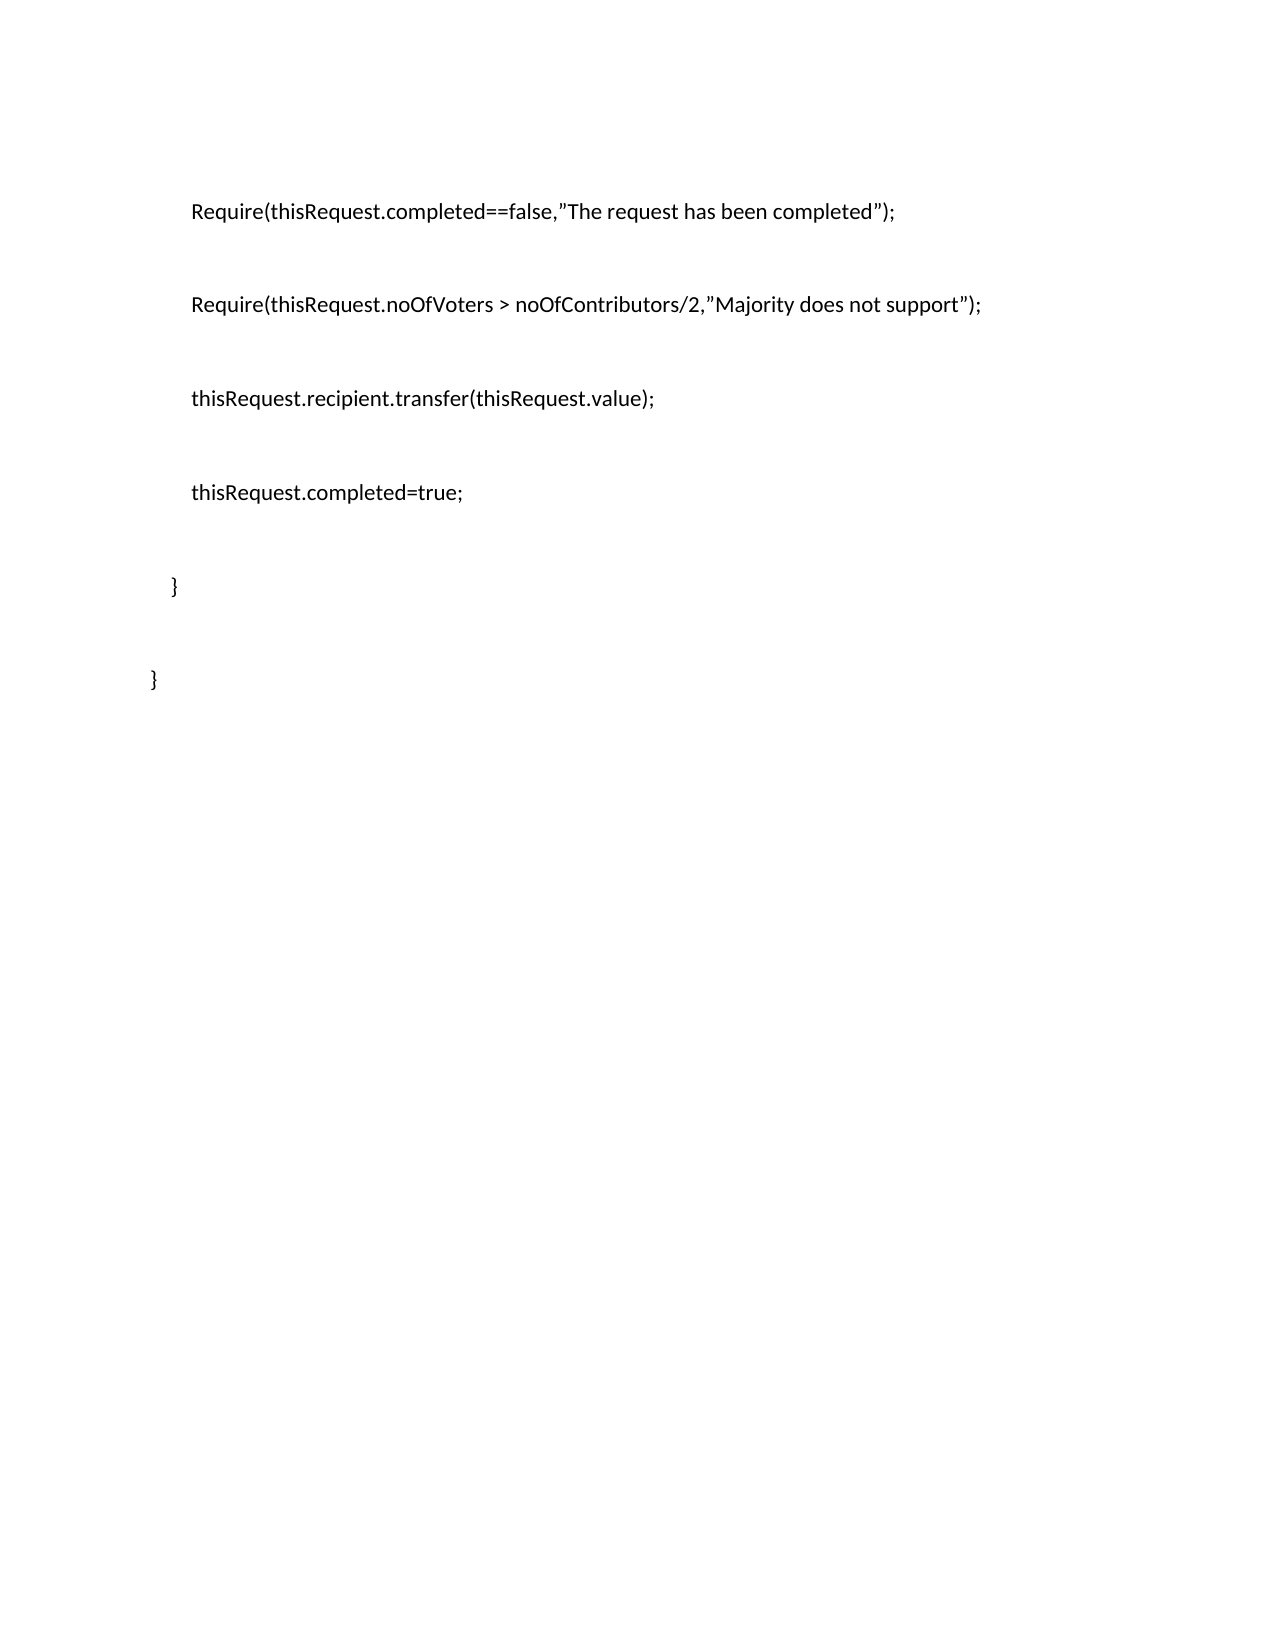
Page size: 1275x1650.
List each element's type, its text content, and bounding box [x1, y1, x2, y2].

text } [150, 572, 1125, 600]
text thisRequest.recipient.transfer(thisRequest.value); [150, 384, 1125, 412]
text Require(thisRequest.noOfVoters > noOfContributors/2,”Majority does not support”); [150, 291, 1125, 319]
text } [150, 666, 1125, 694]
text Require(thisRequest.completed==false,”The request has been completed”); [150, 197, 1125, 225]
text thisRequest.completed=true; [150, 478, 1125, 506]
